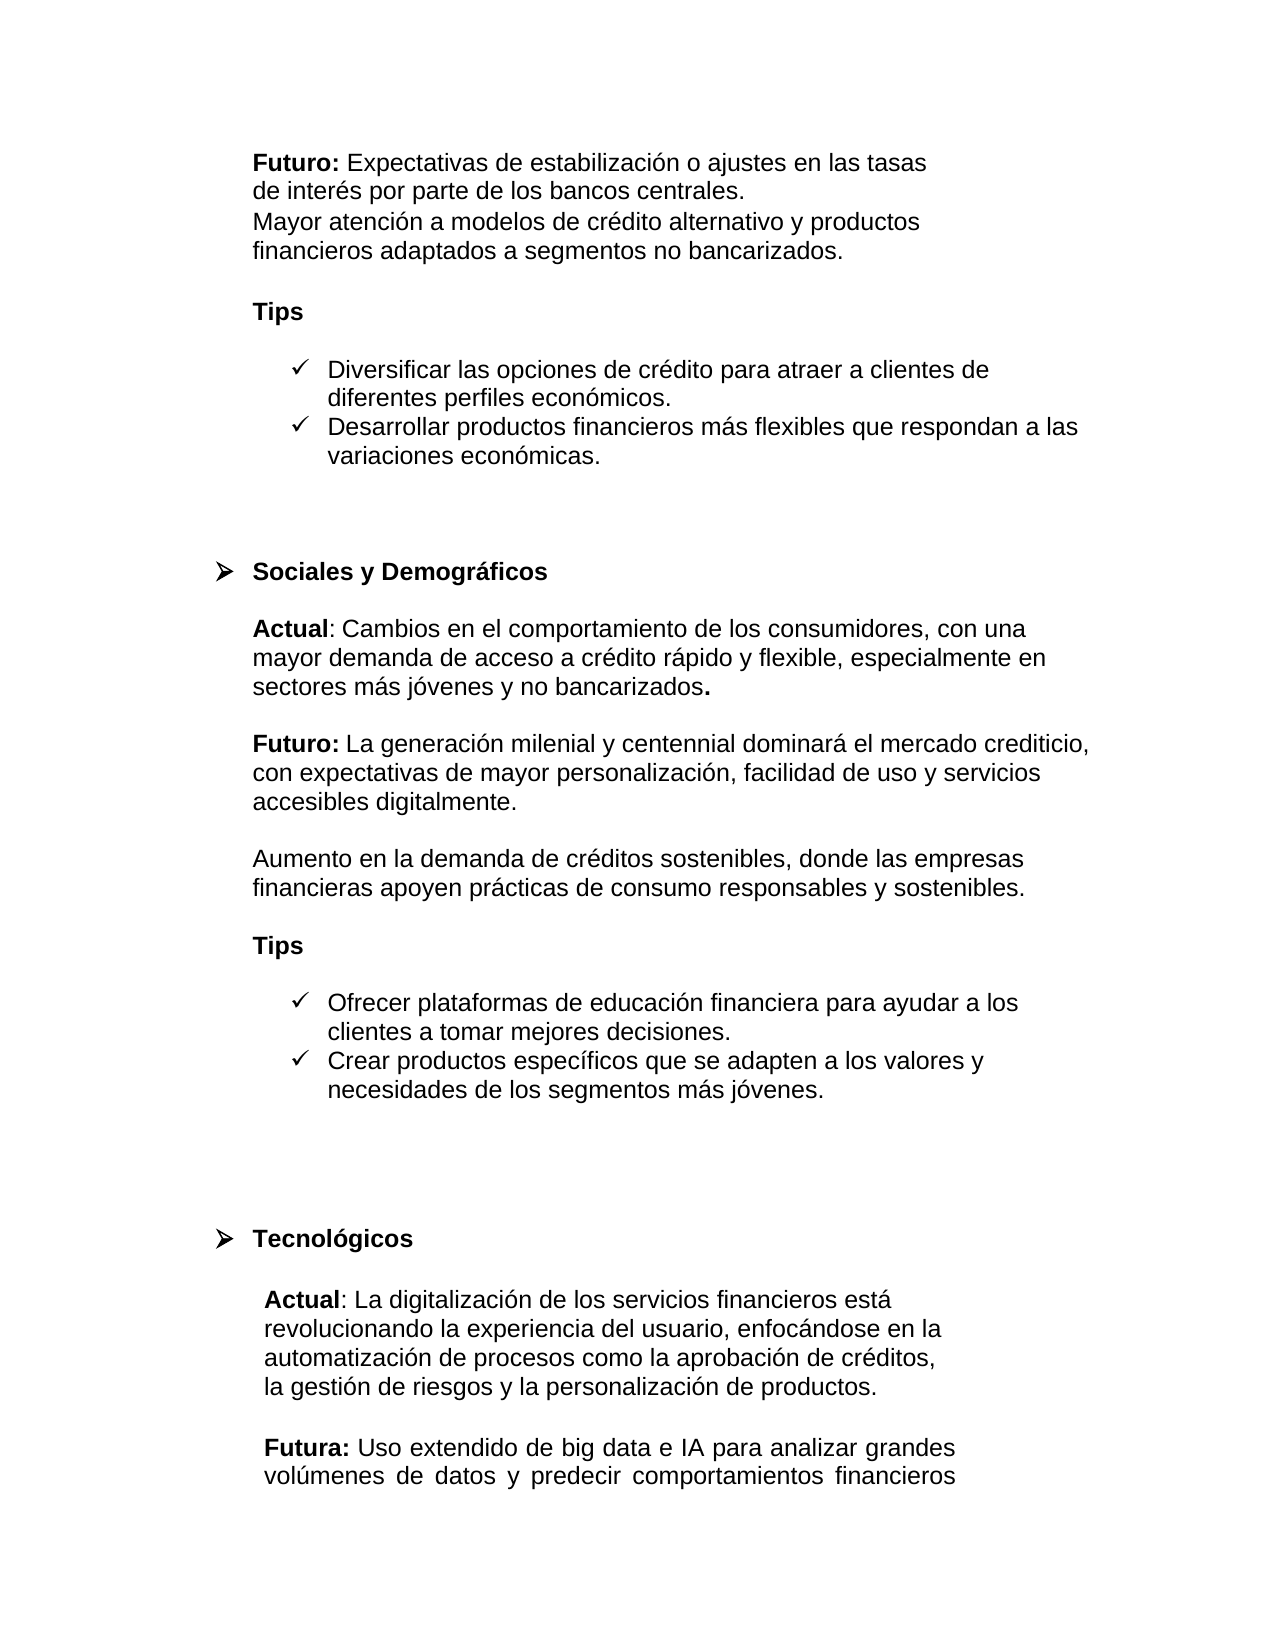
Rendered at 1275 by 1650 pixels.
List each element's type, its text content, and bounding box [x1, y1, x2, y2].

text Tips [252, 297, 957, 325]
text Actual: La digitalización de los servicios financieros está revolucionando la experiencia del usuario, enfocándose en la automatización de procesos como la aprobación de créditos, la gestión de riesgos y la personalización de productos. [264, 1285, 957, 1400]
list Tips [252, 931, 1098, 959]
list Ofrecer plataformas de educación financiera para ayudar a los clientes a tomar mejores decisiones. [290, 988, 1098, 1046]
list Actual: Cambios en el comportamiento de los consumidores, con una mayor demanda de acceso a crédito rápido y flexible, especialmente en sectores más jóvenes y no bancarizados. [252, 614, 1098, 701]
list Tecnológicos [215, 1224, 957, 1253]
list Diversificar las opciones de crédito para atraer a clientes de diferentes perfiles económicos. [290, 354, 1098, 412]
text Mayor atención a modelos de crédito alternativo y productos financieros adaptados a segmentos no bancarizados. [252, 207, 957, 264]
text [264, 1433, 957, 1490]
list Sociales y Demográficos [215, 557, 1098, 586]
text Futuro: Expectativas de estabilización o ajustes en las tasas de interés por parte de los bancos centrales. [252, 148, 957, 205]
list Desarrollar productos financieros más flexibles que respondan a las variaciones económicas. [290, 412, 1098, 470]
list Crear productos específicos que se adapten a los valores y necesidades de los segmentos más jóvenes. [290, 1046, 1098, 1103]
list Aumento en la demanda de créditos sostenibles, donde las empresas financieras apoyen prácticas de consumo responsables y sostenibles. [252, 844, 1098, 902]
list Futuro: La generación milenial y centennial dominará el mercado crediticio, con expectativas de mayor personalización, facilidad de uso y servicios accesibles digitalmente. [252, 729, 1098, 816]
